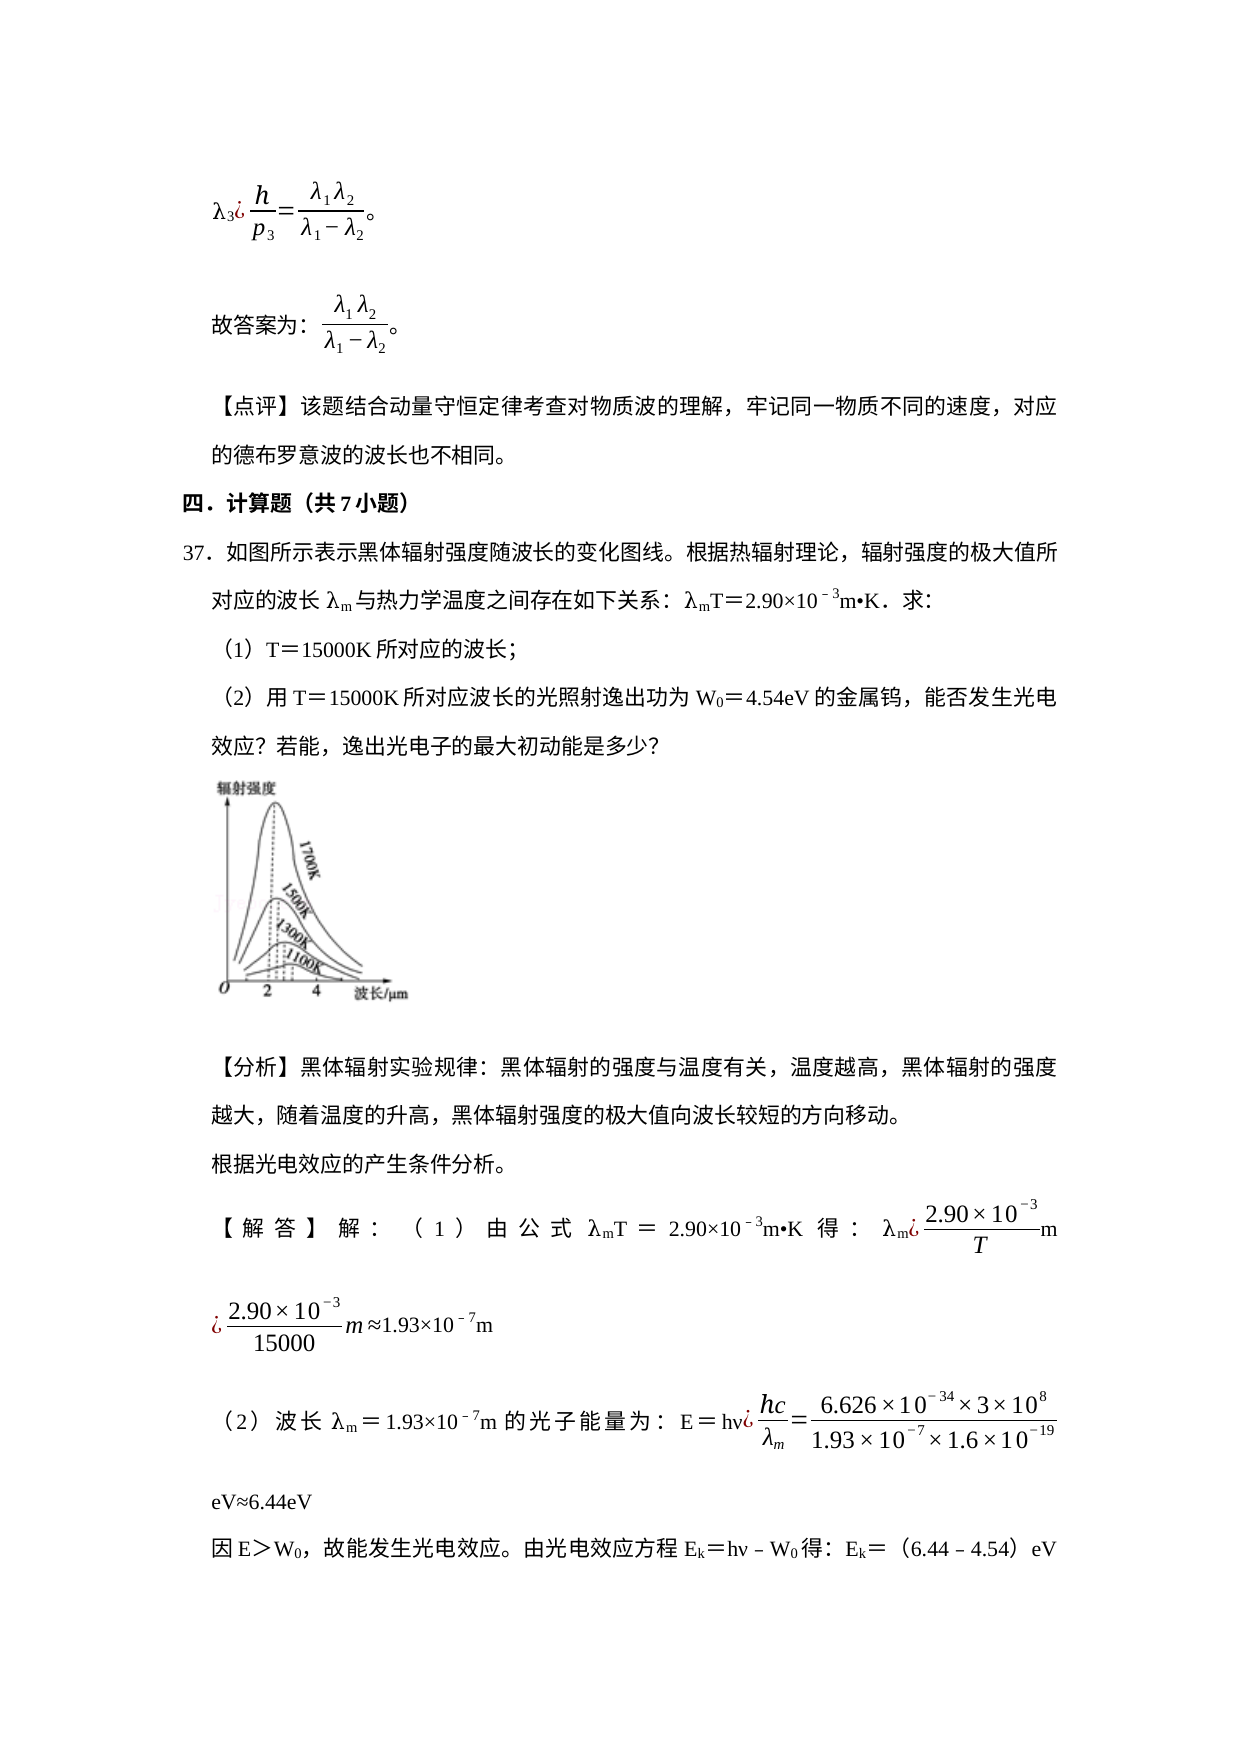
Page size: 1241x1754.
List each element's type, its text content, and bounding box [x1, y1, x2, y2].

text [211, 1530, 1058, 1563]
text 【分析】黑体辐射实验规律：黑体辐射的强度与温度有关，温度越高，黑体辐射的强度越大，随着温度的升高，黑体辐射强度的极大值向波长较短的方向移动。 [211, 1049, 1058, 1130]
text （2）波长λm＝1.93×10﹣7m的光子能量为：E＝hνeV≈6.44eV [211, 1371, 1058, 1518]
text 37．如图所示表示黑体辐射强度随波长的变化图线。根据热辐射理论，辐射强度的极大值所对应的波长λm与热力学温度之间存在如下关系：λmT＝2.90×10﹣3m•K．求： [183, 534, 1058, 615]
text （1）T＝15000K所对应的波长； [211, 631, 1058, 664]
text 【点评】该题结合动量守恒定律考查对物质波的理解，牢记同一物质不同的速度，对应的德布罗意波的波长也不相同。 [211, 389, 1058, 470]
text λ3。 [211, 162, 1058, 259]
text 四．计算题（共7小题） [183, 486, 1058, 518]
text 根据光电效应的产生条件分析。 [211, 1146, 1058, 1179]
picture [211, 776, 413, 1008]
text （2）用T＝15000K所对应波长的光照射逸出功为W0＝4.54eV的金属钨，能否发生光电效应？若能，逸出光电子的最大初动能是多少？ [211, 679, 1058, 761]
text 【解答】解：（1）由公式λmT＝2.90×10﹣3m•K得：λmm1.93×10﹣7m [211, 1194, 1058, 1357]
text 故答案为：。 [211, 275, 1058, 373]
